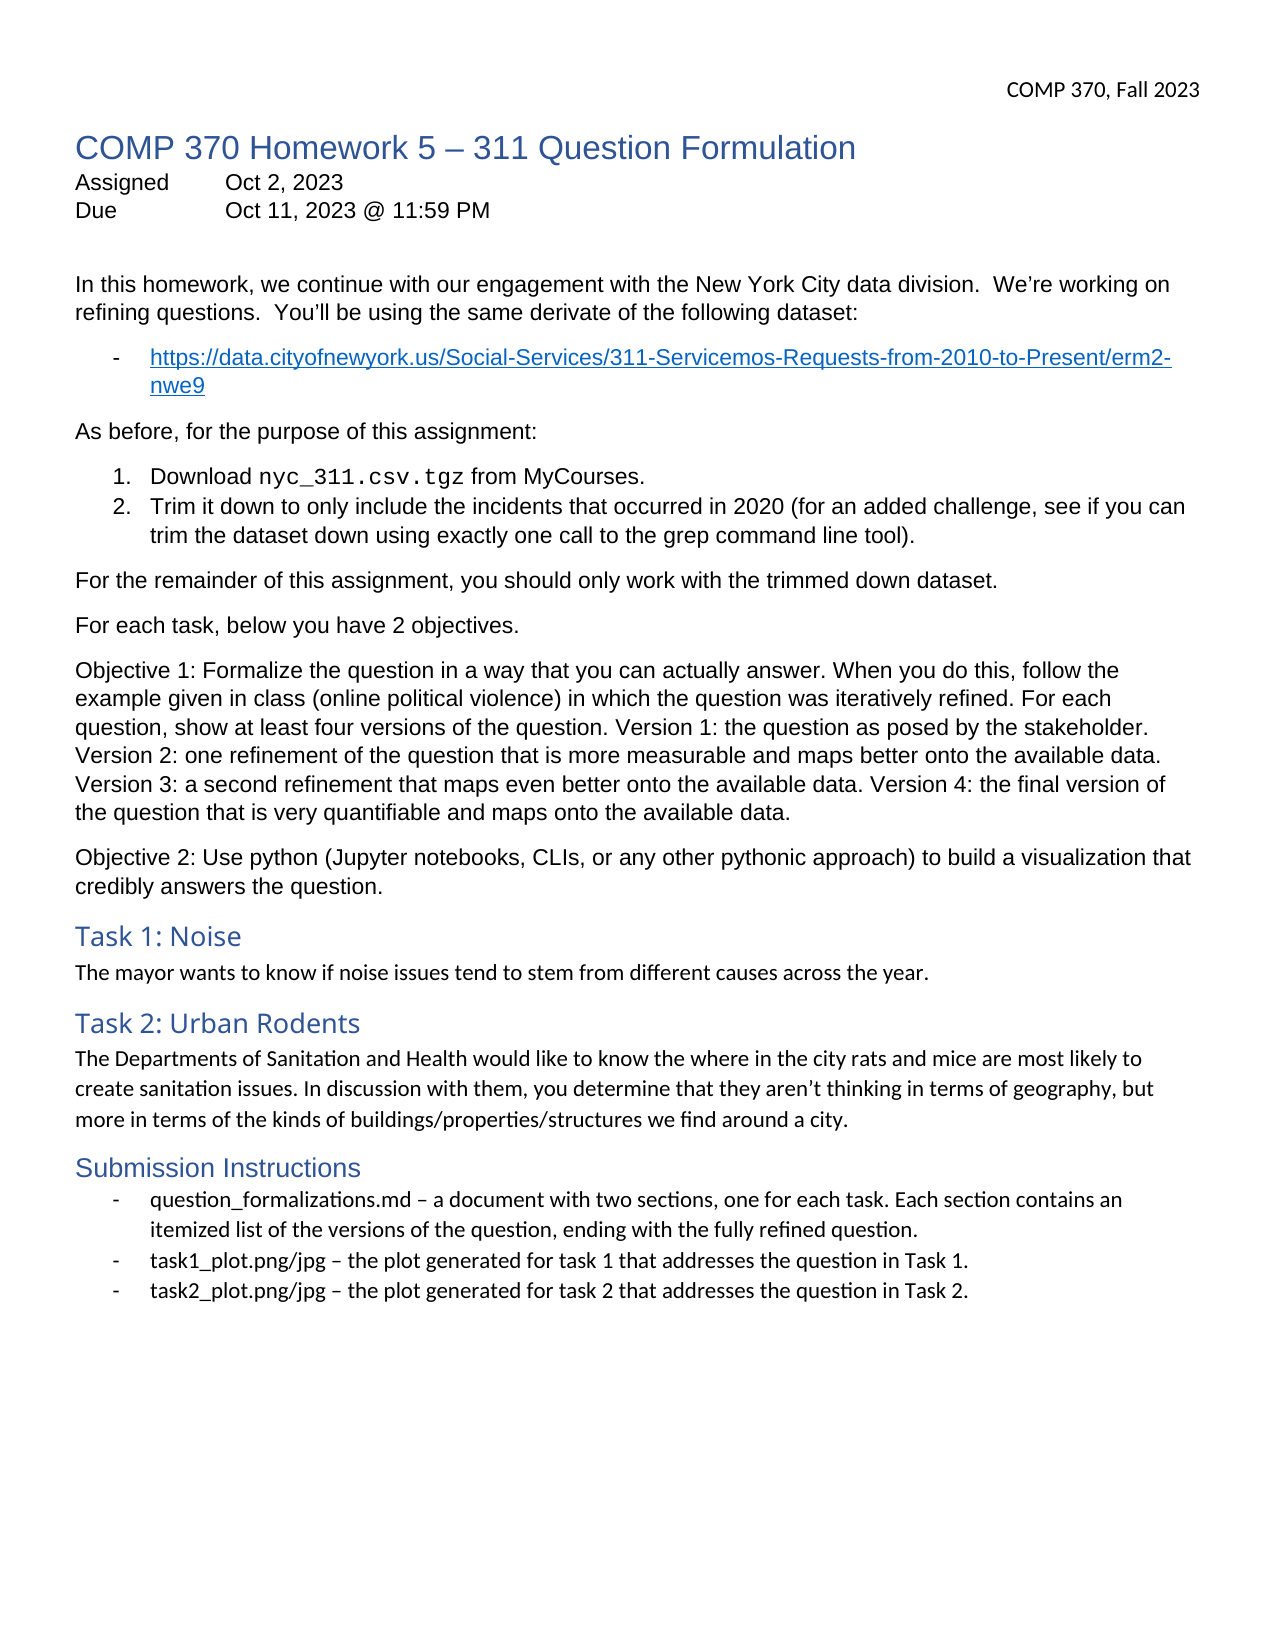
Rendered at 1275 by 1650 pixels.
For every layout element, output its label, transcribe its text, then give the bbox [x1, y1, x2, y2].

list Download nyc_311.csv.tgz from MyCourses. [112, 463, 1200, 491]
list Trim it down to only include the incidents that occurred in 2020 (for an added challenge, see if you can trim the dataset down using exactly one call to the grep command line tool). [112, 493, 1200, 548]
text The Departments of Sanitation and Health would like to know the where in the city rats and mice are most likely to create sanitation issues. In discussion with them, you determine that they aren’t thinking in terms of geography, but more in terms of the kinds of buildings/properties/structures we find around a city. [75, 1044, 1200, 1133]
text Objective 1: Formalize the question in a way that you can actually answer. When you do this, follow the example given in class (online political violence) in which the question was iteratively refined. For each question, show at least four versions of the question. Version 1: the question as posed by the stakeholder. Version 2: one refinement of the question that is more measurable and maps better onto the available data. Version 3: a second refinement that maps even better onto the available data. Version 4: the final version of the question that is very quantifiable and maps onto the available data. [75, 657, 1200, 826]
list task1_plot.png/jpg – the plot generated for task 1 that addresses the question in Task 1. [112, 1246, 1200, 1274]
subtitle Task 1: Noise [75, 918, 1200, 955]
subtitle Task 2: Urban Rodents [75, 1004, 1200, 1041]
text Objective 2: Use python (Jupyter notebooks, CLIs, or any other pythonic approach) to build a visualization that credibly answers the question. [75, 844, 1200, 899]
list question_formalizations.md – a document with two sections, one for each task. Each section contains an itemized list of the versions of the question, ending with the fully refined question. [112, 1185, 1200, 1243]
list task2_plot.png/jpg – the plot generated for task 2 that addresses the question in Task 2. [112, 1276, 1200, 1304]
subtitle Submission Instructions [75, 1152, 1200, 1183]
text In this homework, we continue with our engagement with the New York City data division. We’re working on refining questions. You’ll be using the same derivate of the following dataset: [75, 271, 1200, 325]
list https://data.cityofnewyork.us/Social-Services/311-Servicemos-Requests-from-2010-to-Present/erm2-nwe9 [112, 344, 1200, 399]
text As before, for the purpose of this assignment: [75, 418, 1200, 444]
text The mayor wants to know if noise issues tend to stem from different causes across the year. [75, 958, 1200, 986]
text For the remainder of this assignment, you should only work with the trimmed down dataset. [75, 567, 1200, 593]
text For each task, below you have 2 objectives. [75, 612, 1200, 638]
subtitle COMP 370 Homework 5 – 311 Question Formulation Assigned Oct 2, 2023 Due Oct 11, 2023 @ 11:59 PM [75, 128, 1200, 223]
